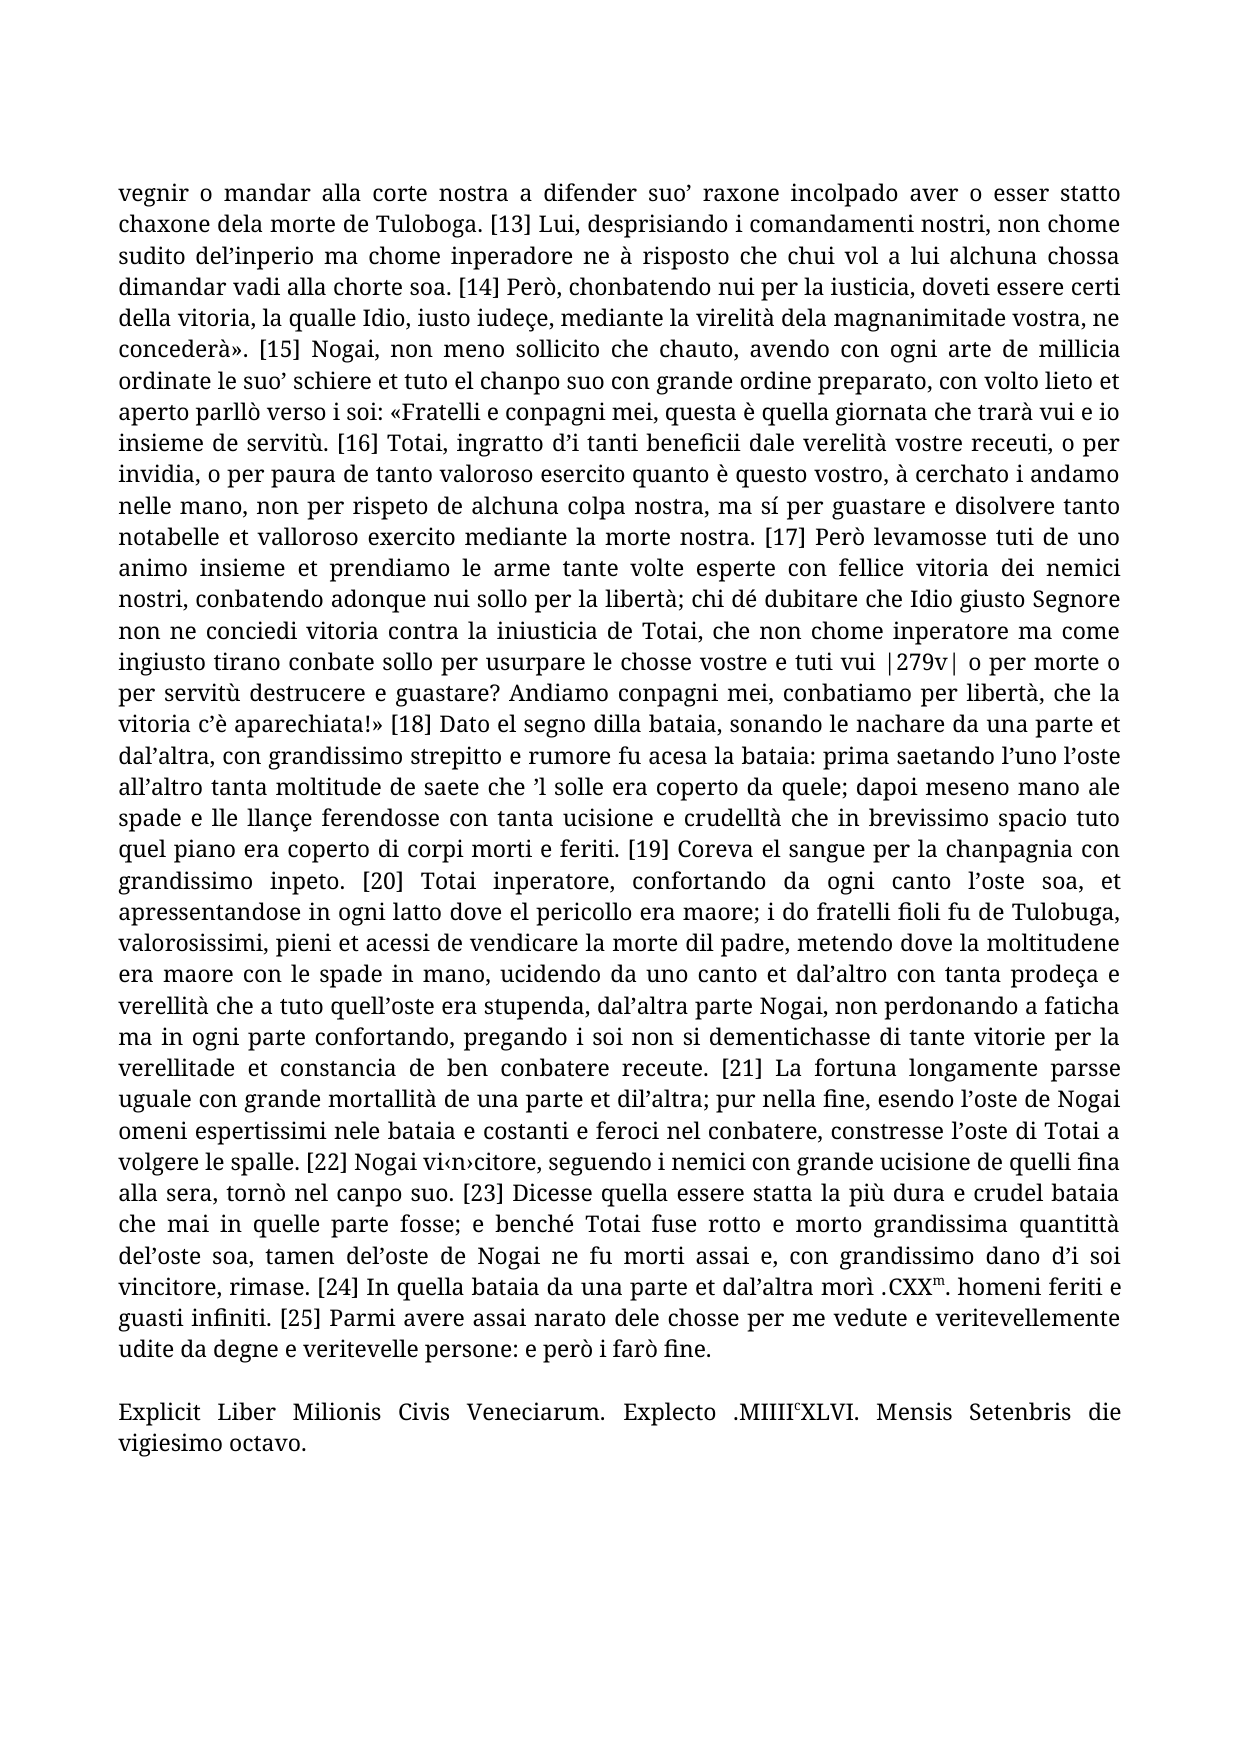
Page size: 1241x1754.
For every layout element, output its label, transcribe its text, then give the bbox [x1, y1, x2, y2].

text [118, 177, 1122, 1365]
text Explicit Liber Milionis Civis Veneciarum. Explecto .MIIIIcXLVI. Mensis Setenbris die vigiesimo octavo. [118, 1396, 1122, 1458]
